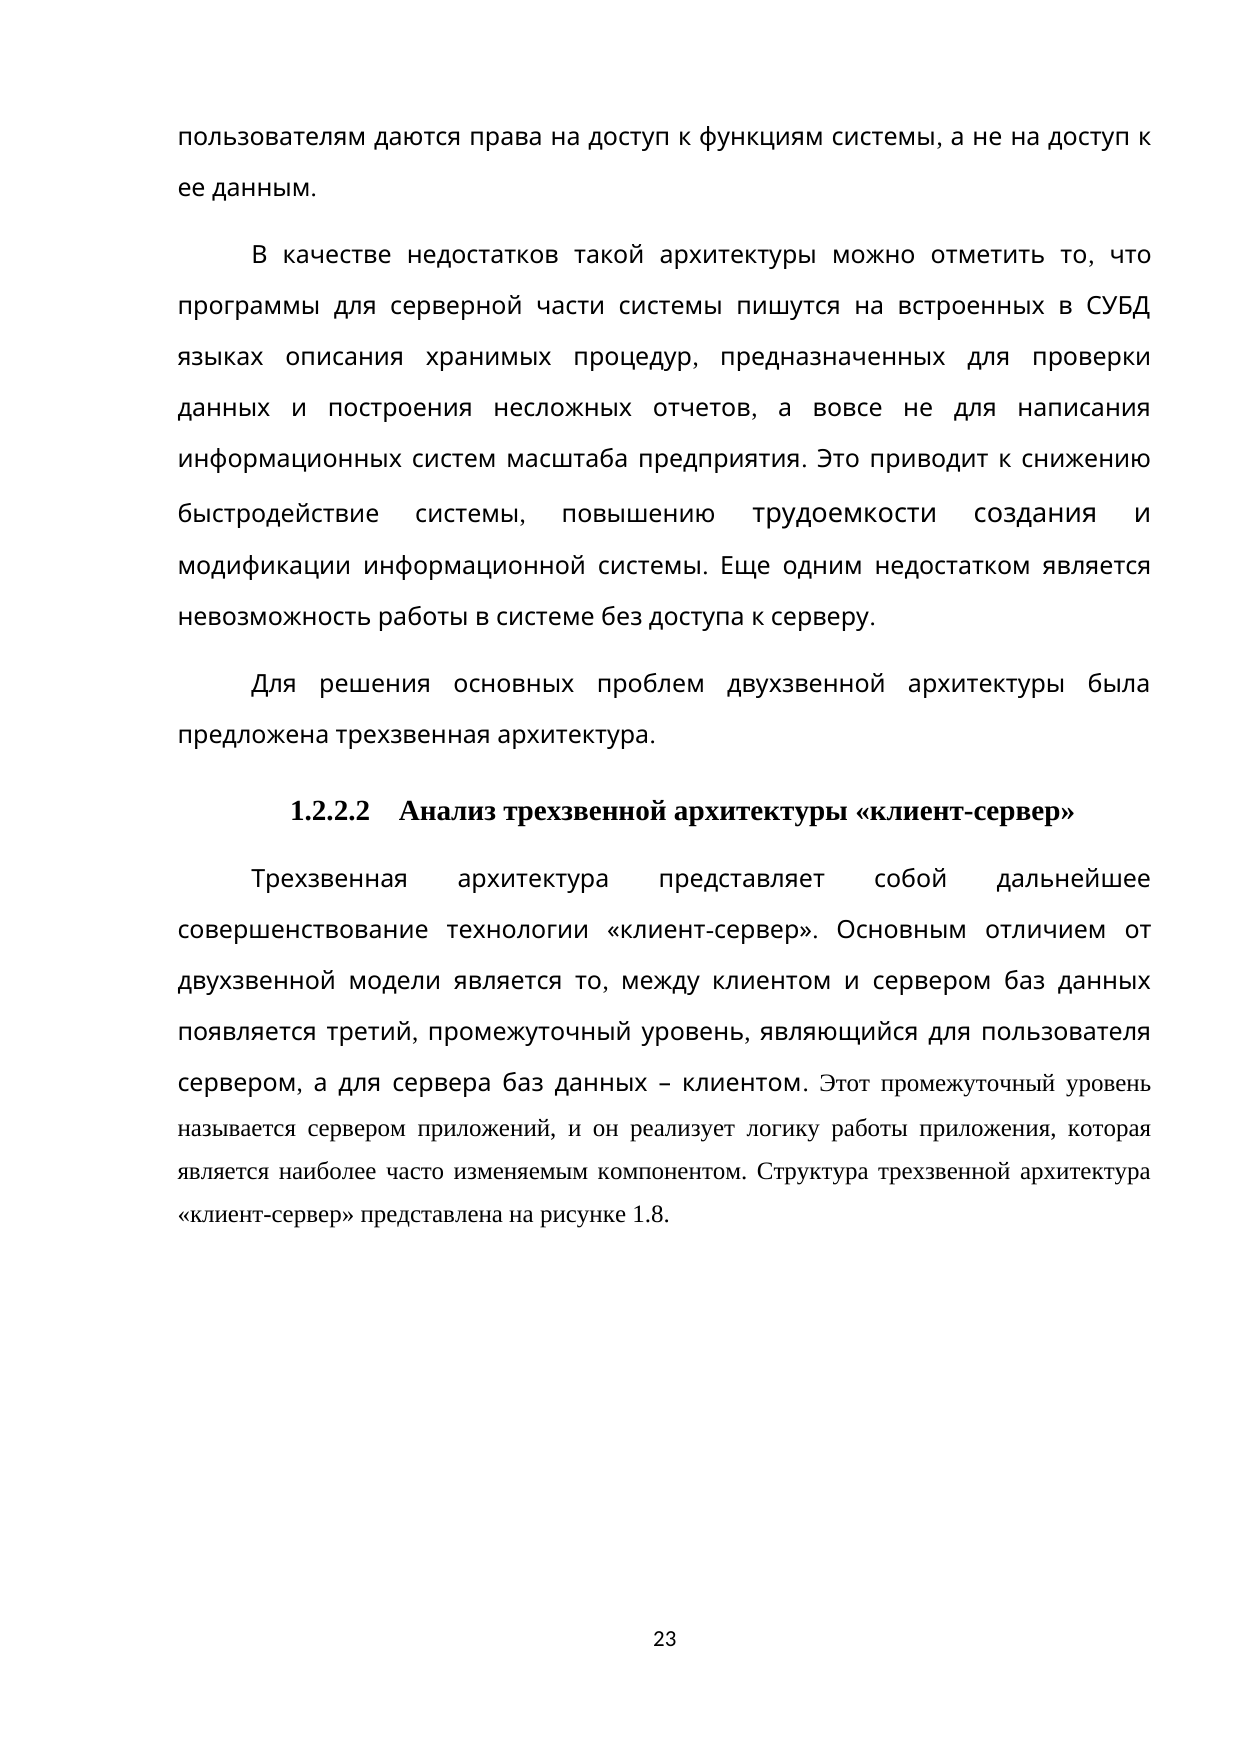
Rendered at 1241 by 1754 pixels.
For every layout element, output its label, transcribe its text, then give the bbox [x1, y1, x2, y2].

text В качестве недостатков такой архитектуры можно отметить то, что программы для серверной части системы пишутся на встроенных в СУБД языках описания хранимых процедур, предназначенных для проверки данных и построения несложных отчетов, а вовсе не для написания информационных систем масштаба предприятия. Это приводит к снижению быстродействие системы, повышению трудоемкости создания и модификации информационной системы. Еще одним недостатком является невозможность работы в системе без доступа к серверу. [177, 237, 1152, 632]
text Трехзвенная архитектура представляет собой дальнейшее совершенствование технологии «клиент-сервер». Основным отличием от двухзвенной модели является то, между клиентом и сервером баз данных появляется третий, промежуточный уровень, являющийся для пользователя сервером, а для сервера баз данных – клиентом. Этот промежуточный уровень называется сервером приложений, и он реализует логику работы приложения, которая является наиболее часто изменяемым компонентом. Структура трехзвенной архитектура «клиент-сервер» представлена на рисунке 1.8. [177, 860, 1152, 1228]
text Для решения основных проблем двухзвенной архитектуры была предложена трехзвенная архитектура. [177, 666, 1152, 751]
text Анализ трехзвенной архитектуры «клиент-сервер» [290, 793, 1152, 827]
